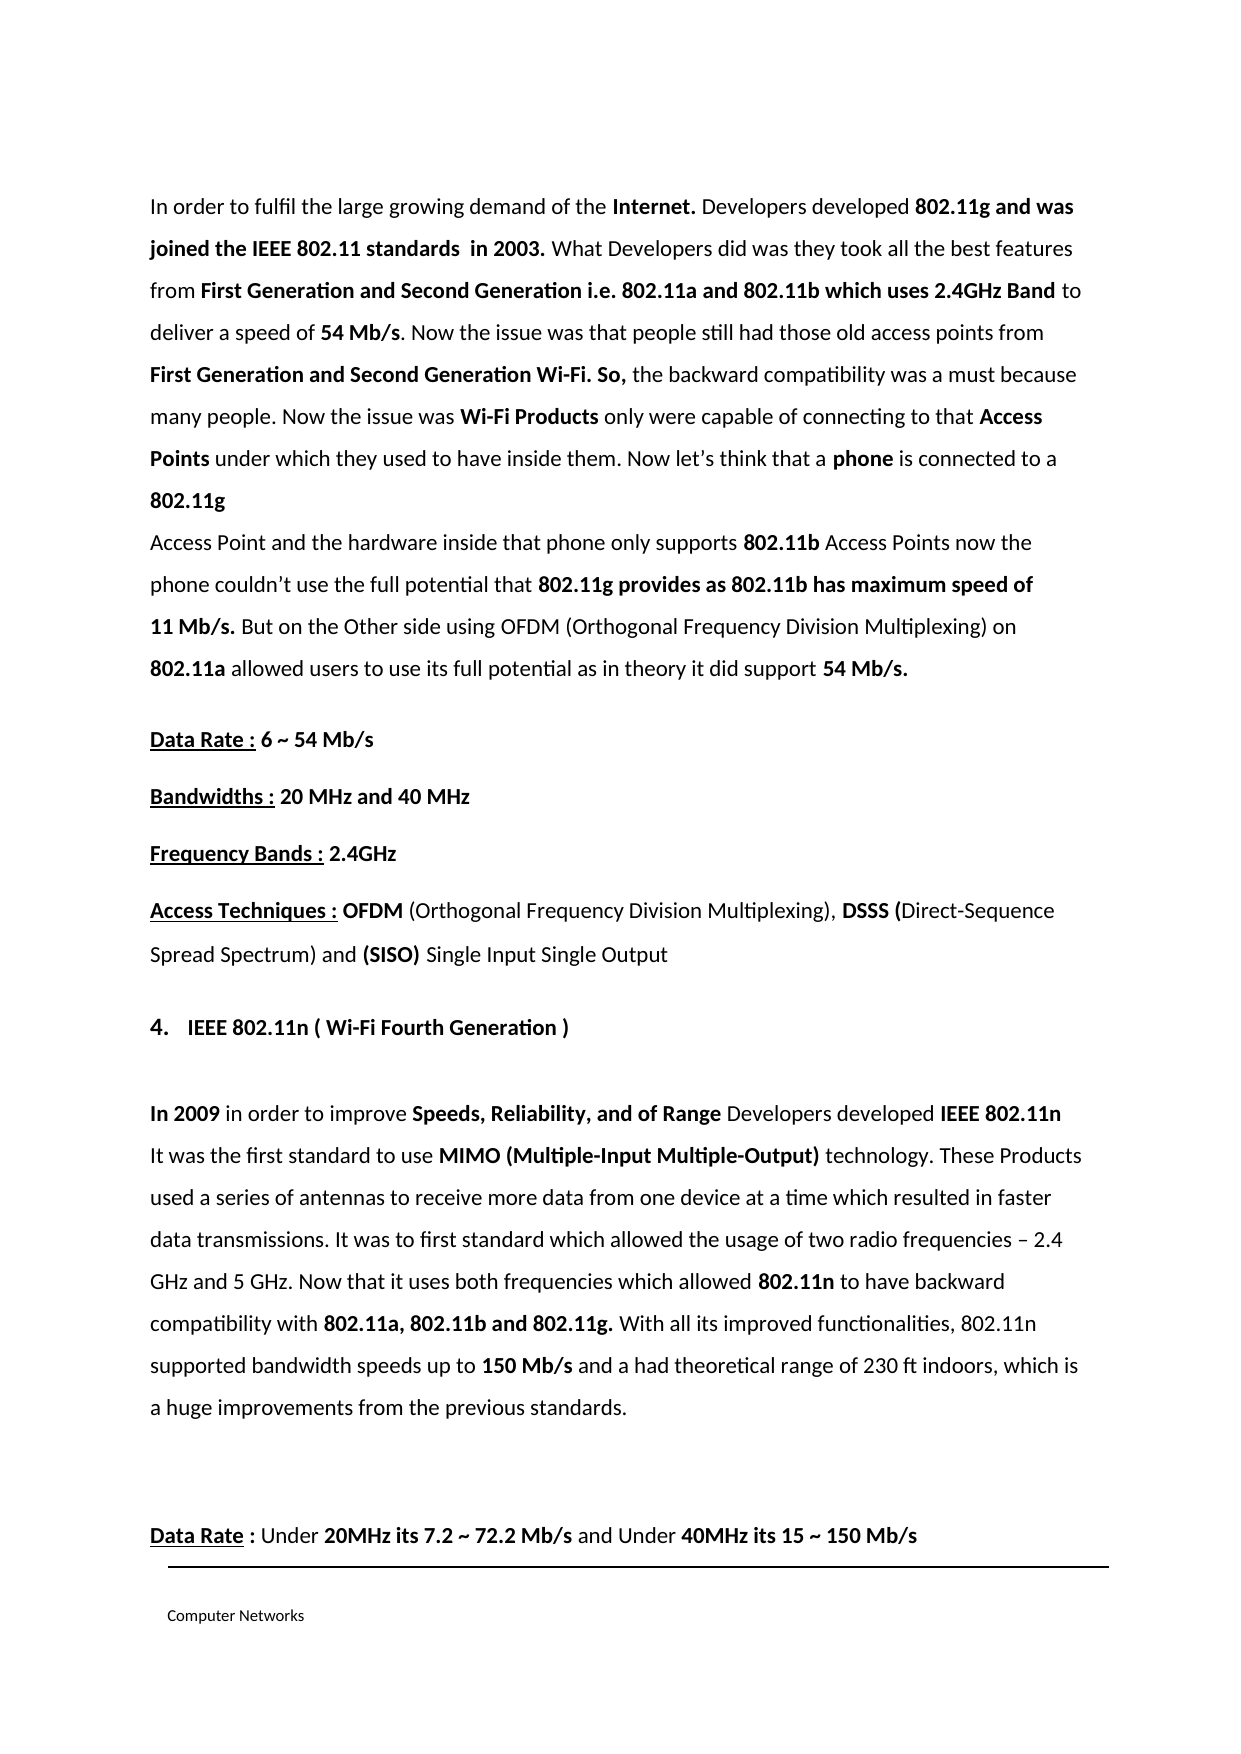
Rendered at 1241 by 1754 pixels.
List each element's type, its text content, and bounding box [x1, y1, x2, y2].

text Data Rate : Under 20MHz its 7.2 ~ 72.2 Mb/s and Under 40MHz its 15 ~ 150 Mb/s [150, 1521, 1090, 1549]
text Data Rate : 6 ~ 54 Mb/s [150, 725, 1090, 753]
text It was the first standard to use MIMO (Multiple-Input Multiple-Output) technology. These Products [150, 1141, 1090, 1169]
text Access Point and the hardware inside that phone only supports 802.11b Access Points now the phone couldn’t use the full potential that 802.11g provides as 802.11b has maximum speed of [150, 528, 1090, 598]
text Bandwidths : 20 MHz and 40 MHz [150, 782, 1090, 810]
text In order to fulfil the large growing demand of the Internet. Developers developed 802.11g and was joined the IEEE 802.11 standards in 2003. What Developers did was they took all the best features from First Generation and Second Generation i.e. 802.11a and 802.11b which uses 2.4GHz Band to deliver a speed of 54 Mb/s. Now the issue was that people still had those old access points from First Generation and Second Generation Wi-Fi. So, the backward compatibility was a must because many people. Now the issue was Wi-Fi Products only were capable of connecting to that Access Points under which they used to have inside them. Now let’s think that a phone is connected to a 802.11g [150, 192, 1090, 514]
list IEEE 802.11n ( Wi-Fi Fourth Generation ) [150, 1012, 1090, 1042]
text 11 Mb/s. But on the Other side using OFDM (Orthogonal Frequency Division Multiplexing) on 802.11a allowed users to use its full potential as in theory it did support 54 Mb/s. [150, 612, 1090, 682]
text used a series of antennas to receive more data from one device at a time which resulted in faster data transmissions. It was to first standard which allowed the usage of two radio frequencies – 2.4 GHz and 5 GHz. Now that it uses both frequencies which allowed 802.11n to have backward compatibility with 802.11a, 802.11b and 802.11g. With all its improved functionalities, 802.11n supported bandwidth speeds up to 150 Mb/s and a had theoretical range of 230 ft indoors, which is a huge improvements from the previous standards. [150, 1183, 1090, 1421]
text Access Techniques : OFDM (Orthogonal Frequency Division Multiplexing), DSSS (Direct-Sequence Spread Spectrum) and (SISO) Single Input Single Output [150, 896, 1090, 968]
text In 2009 in order to improve Speeds, Reliability, and of Range Developers developed IEEE 802.11n [150, 1099, 1090, 1127]
text Frequency Bands : 2.4GHz [150, 839, 1090, 867]
